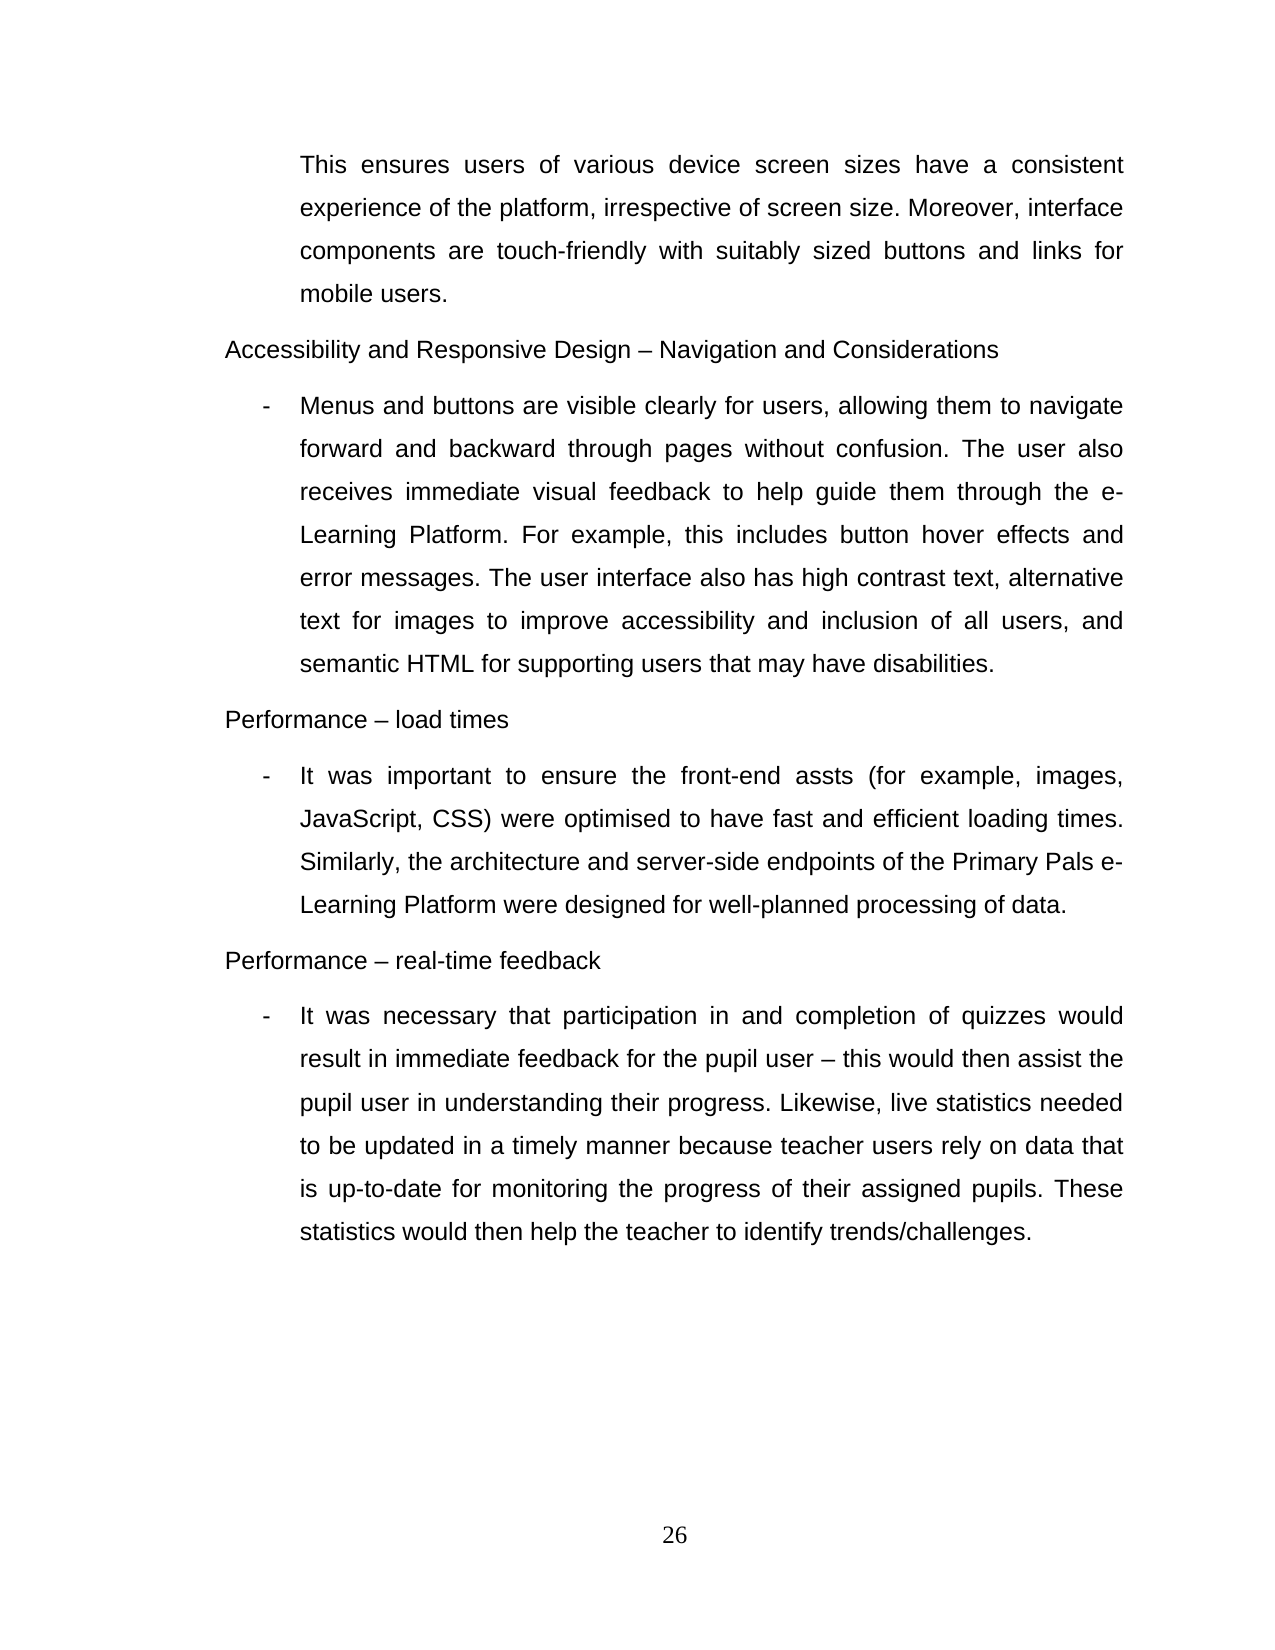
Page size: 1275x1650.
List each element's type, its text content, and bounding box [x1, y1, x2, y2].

list Menus and buttons are visible clearly for users, allowing them to navigate forward and backward through pages without confusion. The user also receives immediate visual feedback to help guide them through the e-Learning Platform. For example, this includes button hover effects and error messages. The user interface also has high contrast text, alternative text for images to improve accessibility and inclusion of all users, and semantic HTML for supporting users that may have disabilities. [262, 391, 1125, 678]
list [262, 150, 1125, 308]
list It was necessary that participation in and completion of quizzes would result in immediate feedback for the pupil user – this would then assist the pupil user in understanding their progress. Likewise, live statistics needed to be updated in a timely manner because teacher users rely on data that is up-to-date for monitoring the progress of their assigned pupils. These statistics would then help the teacher to identify trends/challenges. [262, 1001, 1125, 1246]
text Performance – load times [224, 705, 1125, 734]
text Performance – real-time feedback [224, 946, 1125, 974]
text Accessibility and Responsive Design – Navigation and Considerations [224, 335, 1125, 364]
list It was important to ensure the front-end assts (for example, images, JavaScript, CSS) were optimised to have fast and efficient loading times. Similarly, the architecture and server-side endpoints of the Primary Pals e-Learning Platform were designed for well-planned processing of data. [262, 761, 1125, 919]
